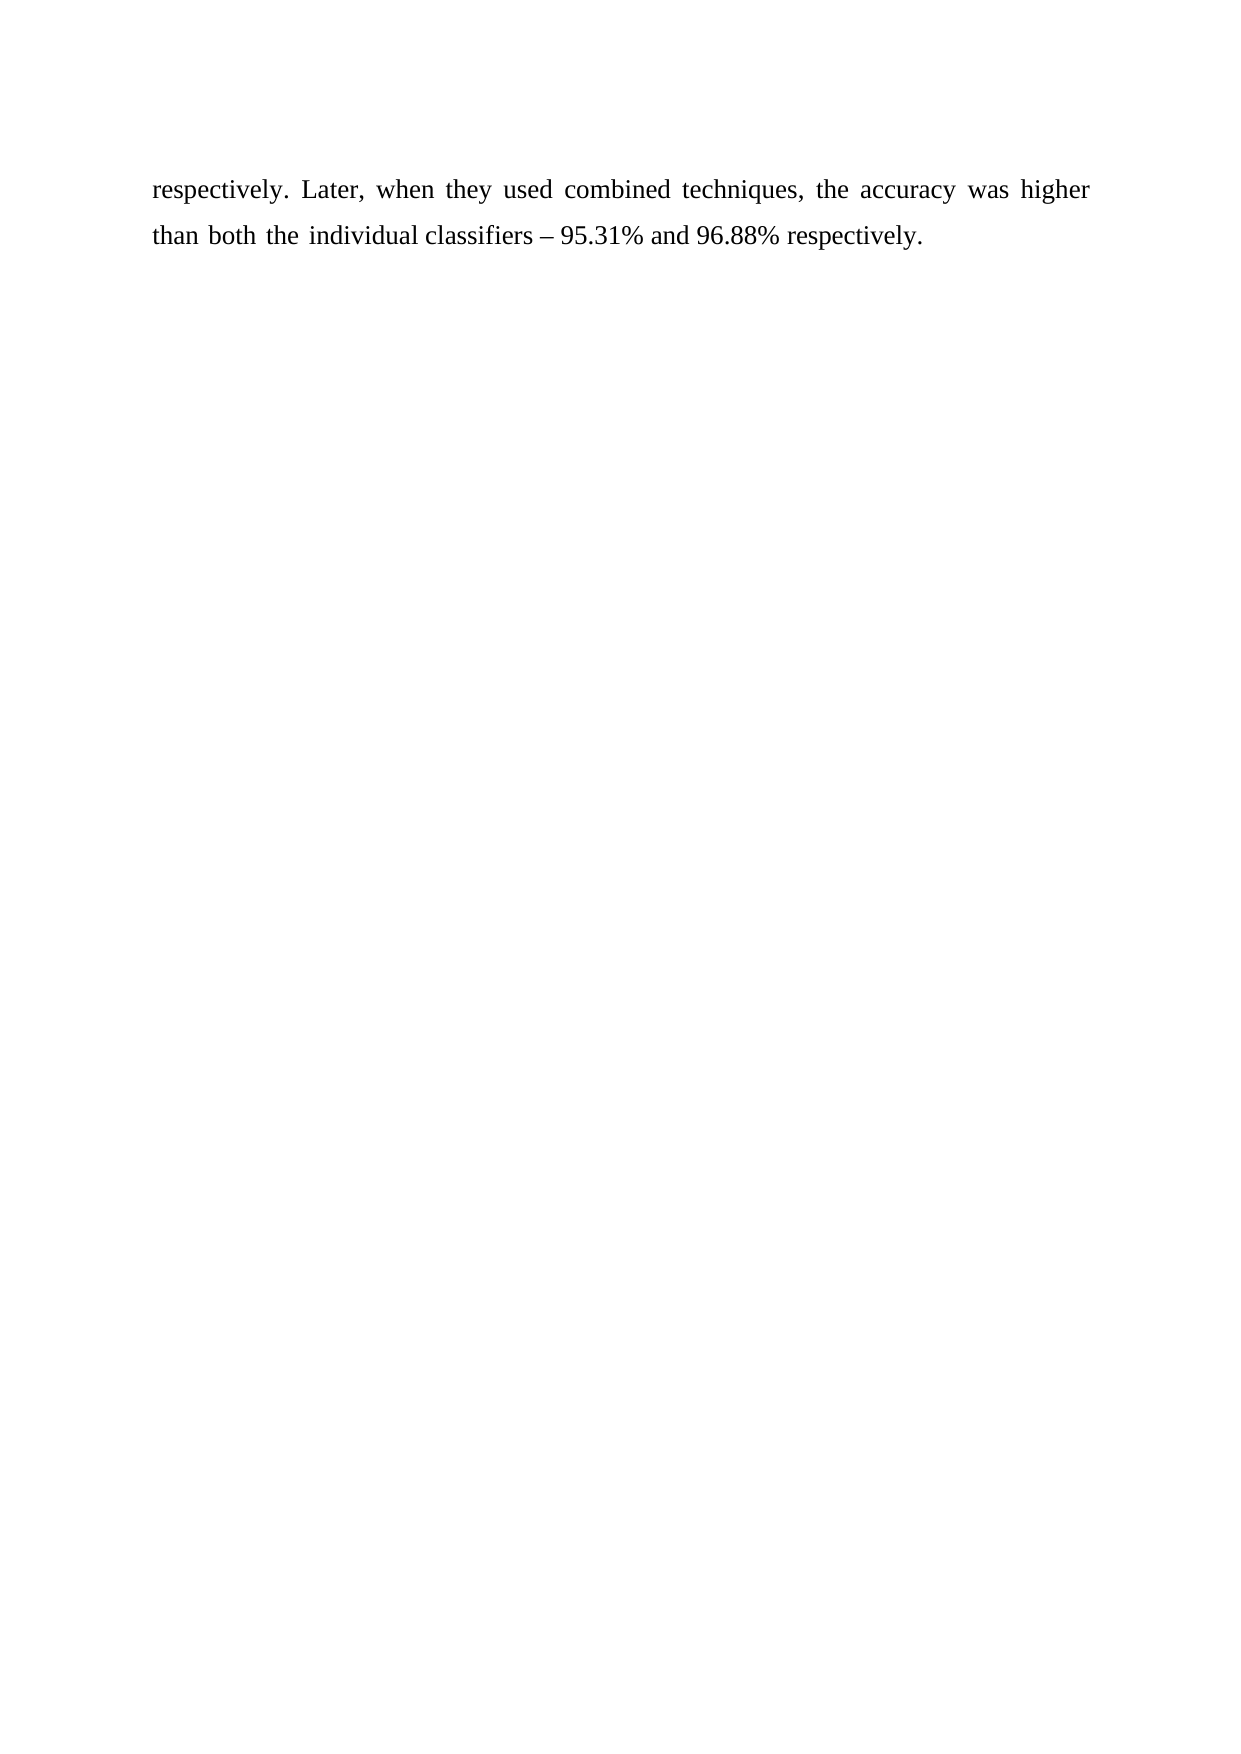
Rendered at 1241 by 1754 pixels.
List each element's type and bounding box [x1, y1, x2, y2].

text [151, 173, 1090, 250]
